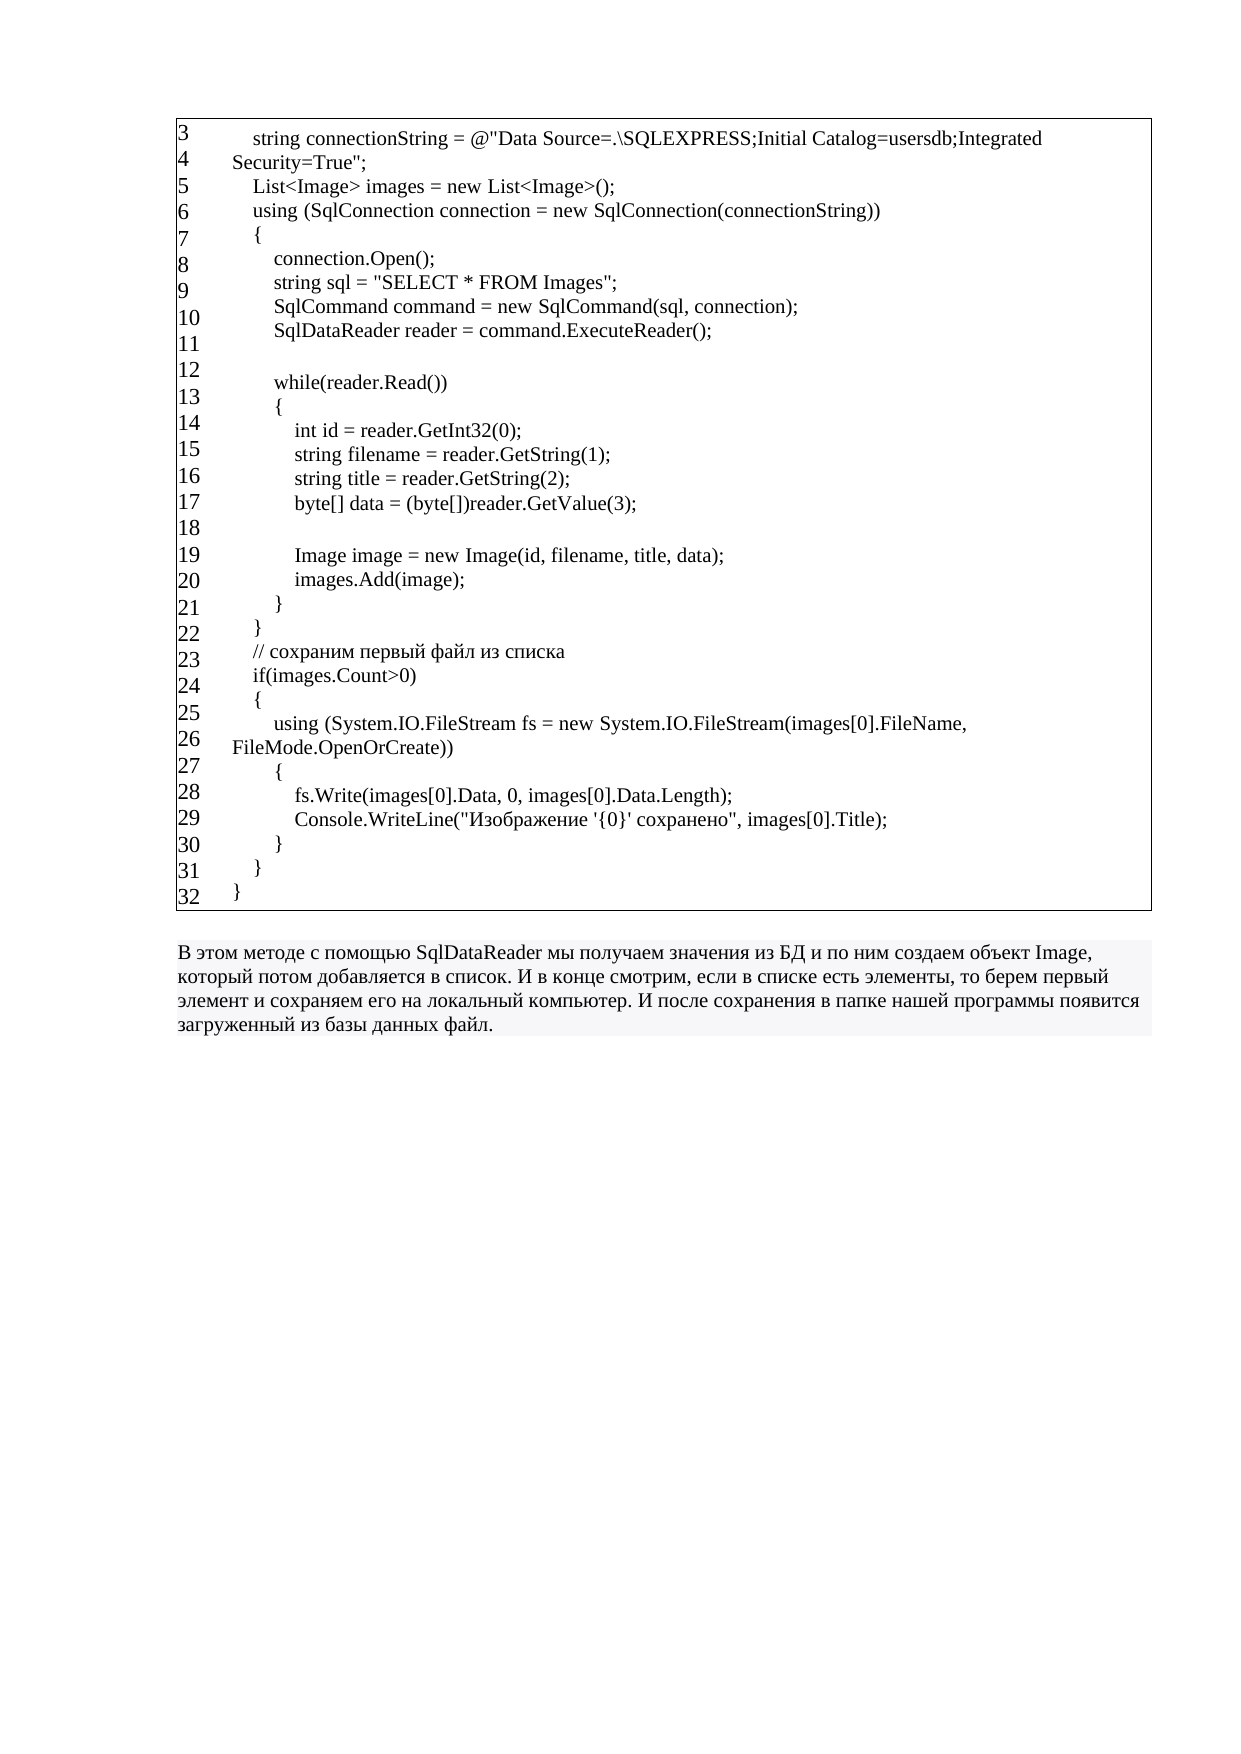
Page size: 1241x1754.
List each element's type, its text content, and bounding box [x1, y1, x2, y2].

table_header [231, 119, 1151, 910]
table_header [177, 119, 231, 910]
text В этом методе с помощью SqlDataReader мы получаем значения из БД и по ним создаем объект Image, который потом добавляется в список. И в конце смотрим, если в списке есть элементы, то берем первый элемент и сохраняем его на локальный компьютер. И после сохранения в папке нашей программы появится загруженный из базы данных файл. [177, 940, 1152, 1036]
